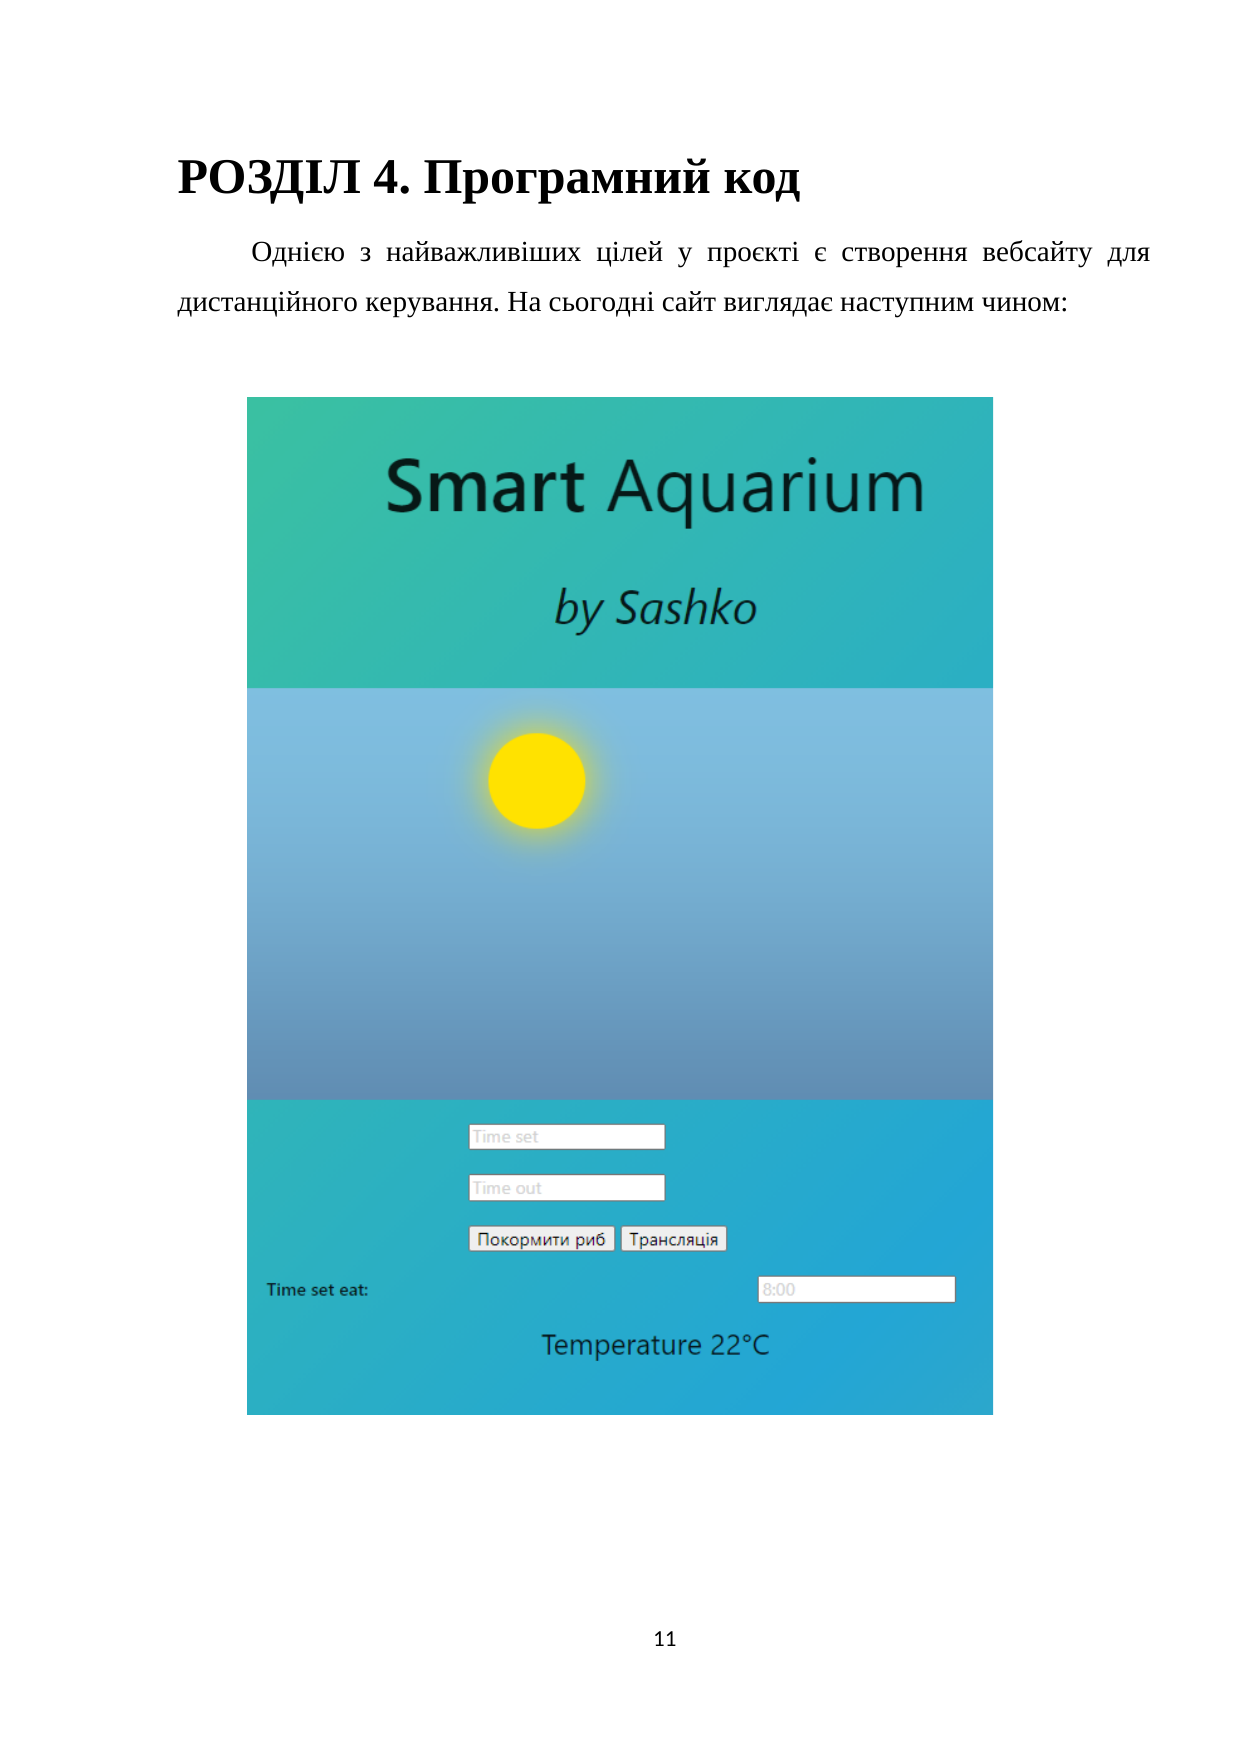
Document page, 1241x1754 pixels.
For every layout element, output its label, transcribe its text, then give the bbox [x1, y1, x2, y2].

picture [247, 397, 994, 1415]
text Однією з найважливіших цілей у проєкті є створення вебсайту для дистанційного керування. На сьогодні сайт виглядає наступним чином: [177, 234, 1152, 318]
subtitle РОЗДІЛ 4. Програмний код [177, 147, 1152, 205]
